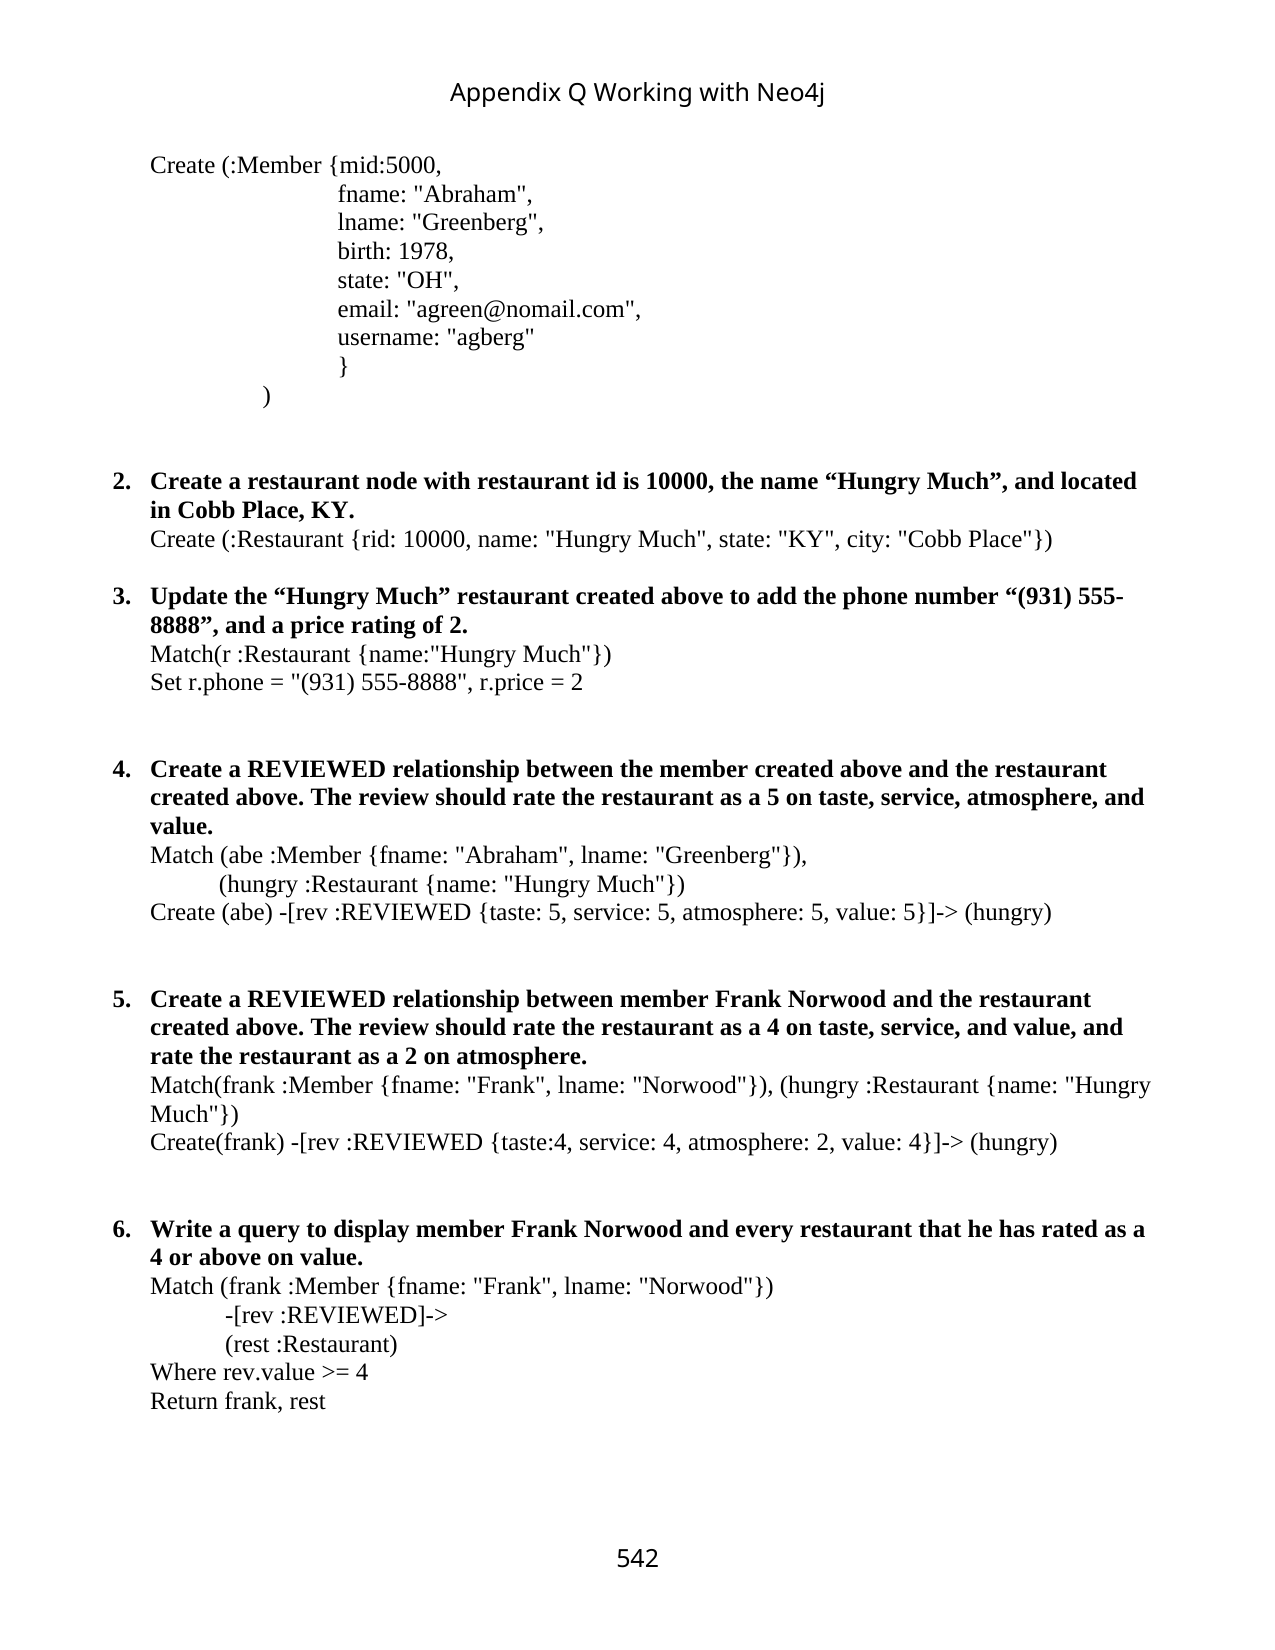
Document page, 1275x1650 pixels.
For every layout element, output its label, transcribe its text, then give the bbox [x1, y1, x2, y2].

text 2. Create a restaurant node with restaurant id is 10000, the name “Hungry Much”, and located in Cobb Place, KY. [112, 466, 1162, 524]
text birth: 1978, [262, 236, 1162, 265]
text Where rev.value >= 4 [150, 1357, 1162, 1386]
text email: "agreen@nomail.com", [262, 294, 1162, 322]
text (hungry :Restaurant {name: "Hungry Much"}) [112, 869, 1162, 897]
text -[rev :REVIEWED]-> [225, 1300, 1162, 1329]
text Set r.phone = "(931) 555-8888", r.price = 2 [150, 667, 1162, 696]
text Create (abe) -[rev :REVIEWED {taste: 5, service: 5, atmosphere: 5, value: 5}]-> (hungry) [150, 897, 1162, 926]
text username: "agberg" [262, 322, 1162, 351]
text Create (:Restaurant {rid: 10000, name: "Hungry Much", state: "KY", city: "Cobb Place"}) [150, 524, 1162, 552]
text 6. Write a query to display member Frank Norwood and every restaurant that he has rated as a 4 or above on value. [112, 1214, 1162, 1271]
text 5. Create a REVIEWED relationship between member Frank Norwood and the restaurant created above. The review should rate the restaurant as a 4 on taste, service, and value, and rate the restaurant as a 2 on atmosphere. [112, 984, 1162, 1070]
text (rest :Restaurant) [225, 1329, 1162, 1357]
text Create(frank) -[rev :REVIEWED {taste:4, service: 4, atmosphere: 2, value: 4}]-> (hungry) [150, 1127, 1162, 1156]
text 4. Create a REVIEWED relationship between the member created above and the restaurant created above. The review should rate the restaurant as a 5 on taste, service, atmosphere, and value. [112, 754, 1162, 840]
text ) [187, 380, 1162, 409]
text Match(frank :Member {fname: "Frank", lname: "Norwood"}), (hungry :Restaurant {name: "Hungry Much"}) [150, 1070, 1162, 1127]
text fname: "Abraham", [262, 179, 1162, 207]
text state: "OH", [262, 265, 1162, 294]
text lname: "Greenberg", [262, 207, 1162, 236]
text Match(r :Restaurant {name:"Hungry Much"}) [150, 639, 1162, 667]
text Match (frank :Member {fname: "Frank", lname: "Norwood"}) [150, 1271, 1162, 1300]
text 3. Update the “Hungry Much” restaurant created above to add the phone number “(931) 555-8888”, and a price rating of 2. [112, 581, 1162, 639]
text } [262, 351, 1162, 380]
text Match (abe :Member {fname: "Abraham", lname: "Greenberg"}), [150, 840, 1162, 869]
text Create (:Member {mid:5000, [150, 150, 1162, 179]
text Return frank, rest [150, 1386, 1162, 1415]
